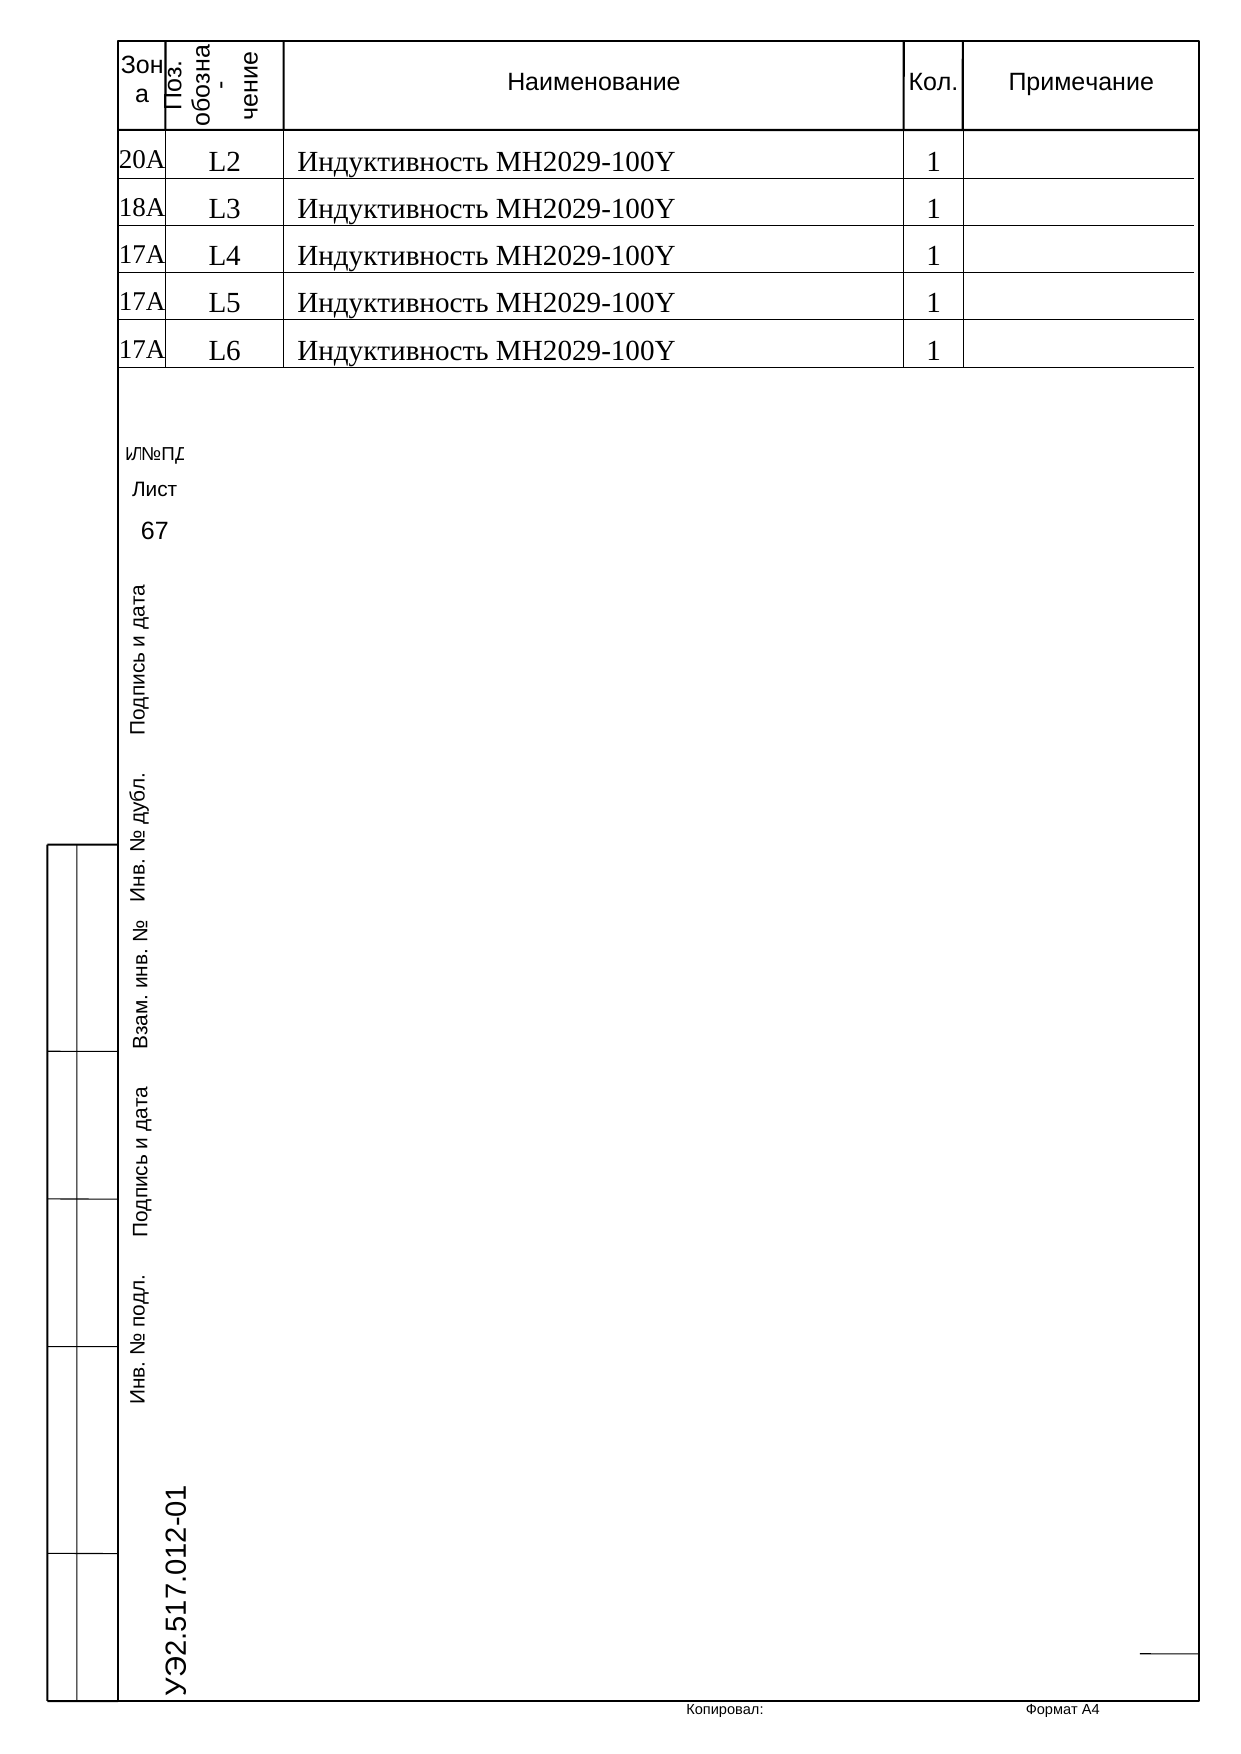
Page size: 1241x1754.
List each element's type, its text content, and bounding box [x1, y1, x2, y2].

table_cell 20A [119, 131, 165, 177]
table_cell L4 [166, 226, 283, 272]
table_cell L3 [166, 179, 283, 225]
table_cell [964, 226, 1193, 272]
table_cell 1 [904, 320, 963, 367]
table_cell 1 [904, 131, 963, 177]
table_cell 17A [119, 226, 165, 272]
table_cell [964, 273, 1193, 319]
table_cell Индуктивность MH2029-100Y [284, 179, 903, 225]
table_cell 1 [904, 226, 963, 272]
table_cell L2 [166, 131, 283, 177]
table_cell Индуктивность MH2029-100Y [284, 226, 903, 272]
table_cell 1 [904, 273, 963, 319]
table_cell 17A [119, 320, 165, 367]
table_cell [964, 179, 1193, 225]
table_cell Индуктивность MH2029-100Y [284, 131, 903, 177]
table_cell [964, 320, 1193, 367]
table_cell 1 [904, 179, 963, 225]
table_cell [964, 131, 1193, 177]
table_cell L6 [166, 320, 283, 367]
table_cell 17A [119, 273, 165, 319]
table_cell Индуктивность MH2029-100Y [284, 273, 903, 319]
table_cell 18A [119, 179, 165, 225]
table_cell Индуктивность MH2029-100Y [284, 320, 903, 367]
table_cell L5 [166, 273, 283, 319]
